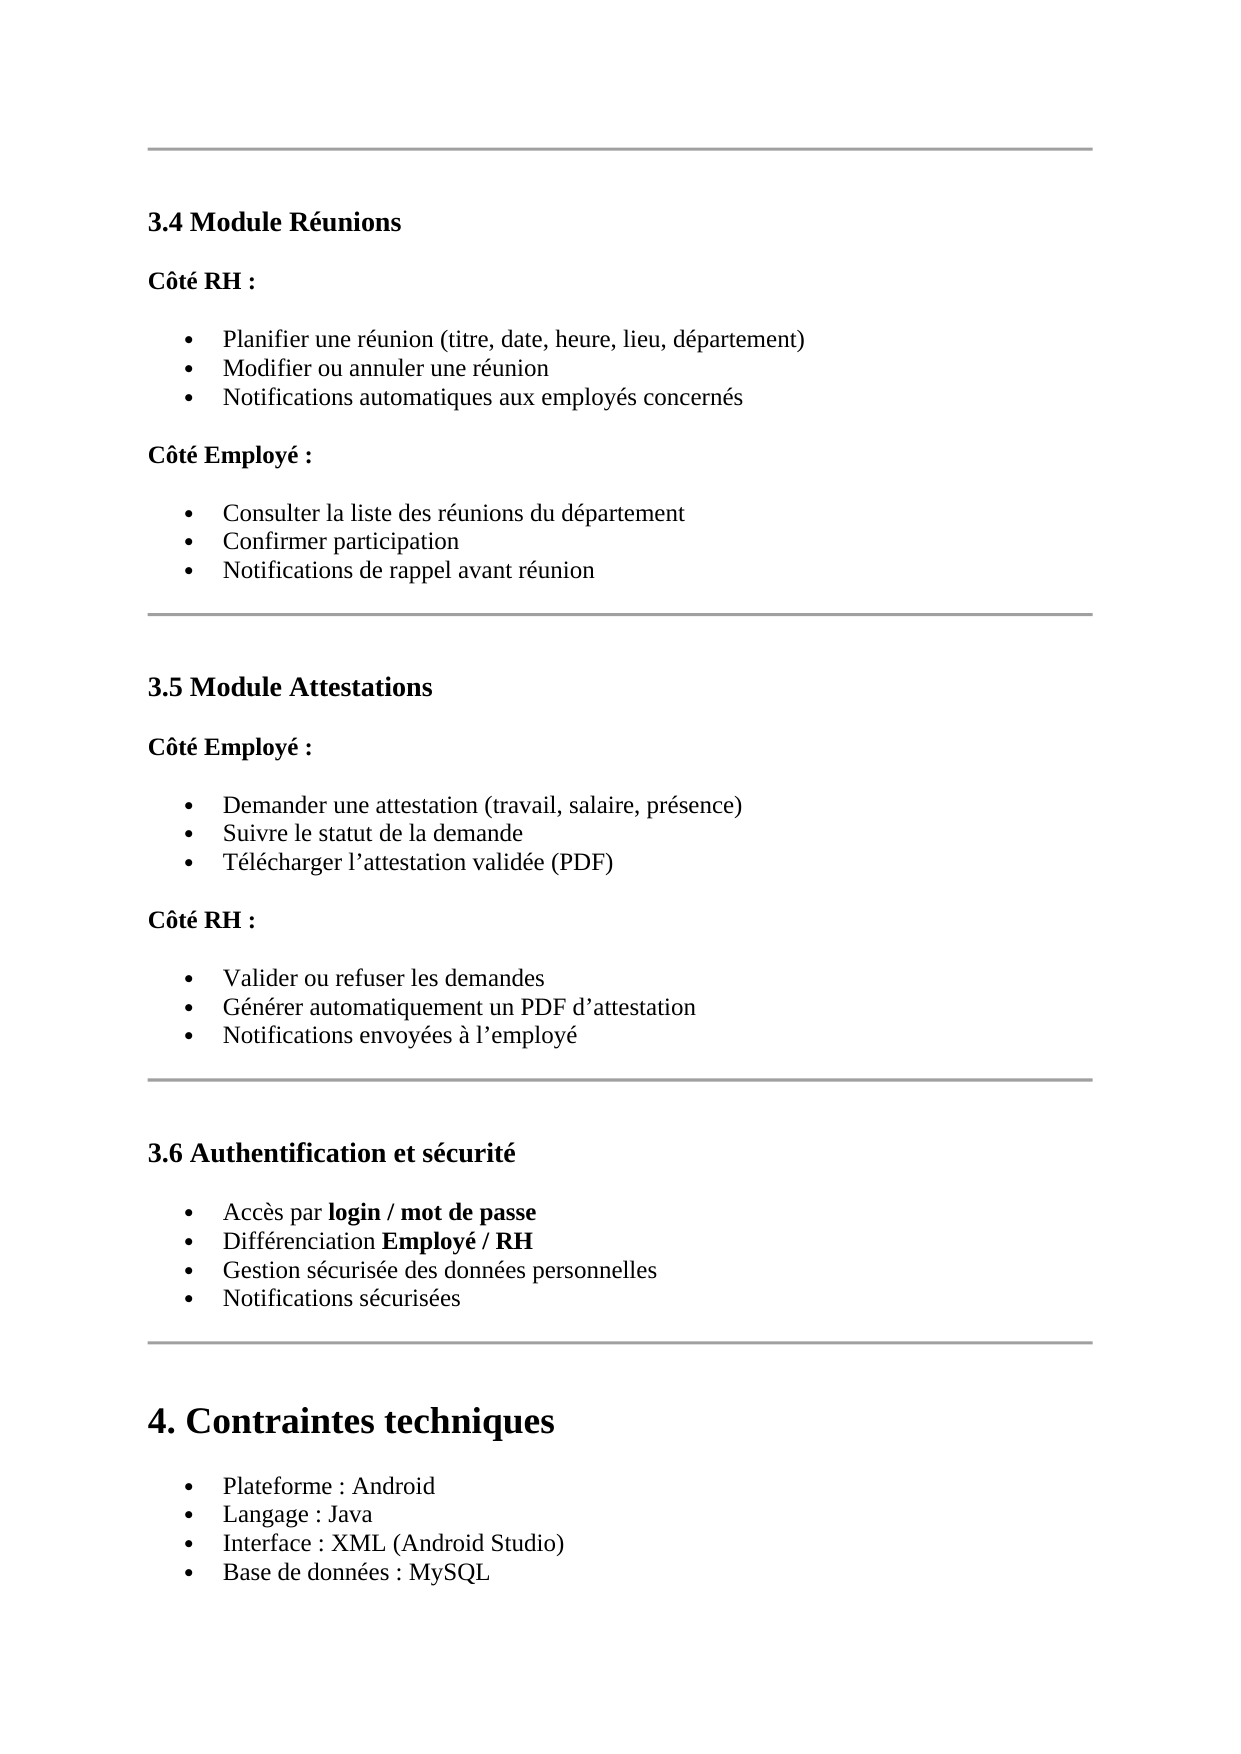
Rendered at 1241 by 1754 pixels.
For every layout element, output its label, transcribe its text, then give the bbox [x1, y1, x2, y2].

list Notifications de rappel avant réunion [185, 555, 1093, 584]
list Confirmer participation [185, 526, 1093, 555]
list Gestion sécurisée des données personnelles [185, 1255, 1093, 1283]
list Générer automatiquement un PDF d’attestation [185, 992, 1093, 1021]
list Valider ou refuser les demandes [185, 963, 1093, 992]
list Langage : Java [185, 1499, 1093, 1528]
list Planifier une réunion (titre, date, heure, lieu, département) [185, 324, 1093, 353]
list Notifications sécurisées [185, 1283, 1093, 1312]
list Accès par login / mot de passe [185, 1197, 1093, 1226]
text 4. Contraintes techniques [148, 1398, 1093, 1442]
list Suivre le statut de la demande [185, 818, 1093, 847]
list Base de données : MySQL [185, 1557, 1093, 1586]
list Différenciation Employé / RH [185, 1226, 1093, 1255]
text Côté Employé : [148, 440, 1093, 468]
list Plateforme : Android [185, 1471, 1093, 1499]
list Consulter la liste des réunions du département [185, 498, 1093, 526]
list Demander une attestation (travail, salaire, présence) [185, 790, 1093, 818]
text 3.6 Authentification et sécurité [148, 1136, 1093, 1168]
text 3.4 Module Réunions [148, 205, 1093, 237]
list Interface : XML (Android Studio) [185, 1528, 1093, 1557]
text 3.5 Module Attestations [148, 670, 1093, 703]
list Télécharger l’attestation validée (PDF) [185, 847, 1093, 876]
list Notifications automatiques aux employés concernés [185, 382, 1093, 411]
list Notifications envoyées à l’employé [185, 1021, 1093, 1049]
text Côté RH : [148, 266, 1093, 295]
list Modifier ou annuler une réunion [185, 353, 1093, 382]
text Côté RH : [148, 905, 1093, 934]
text Côté Employé : [148, 732, 1093, 761]
